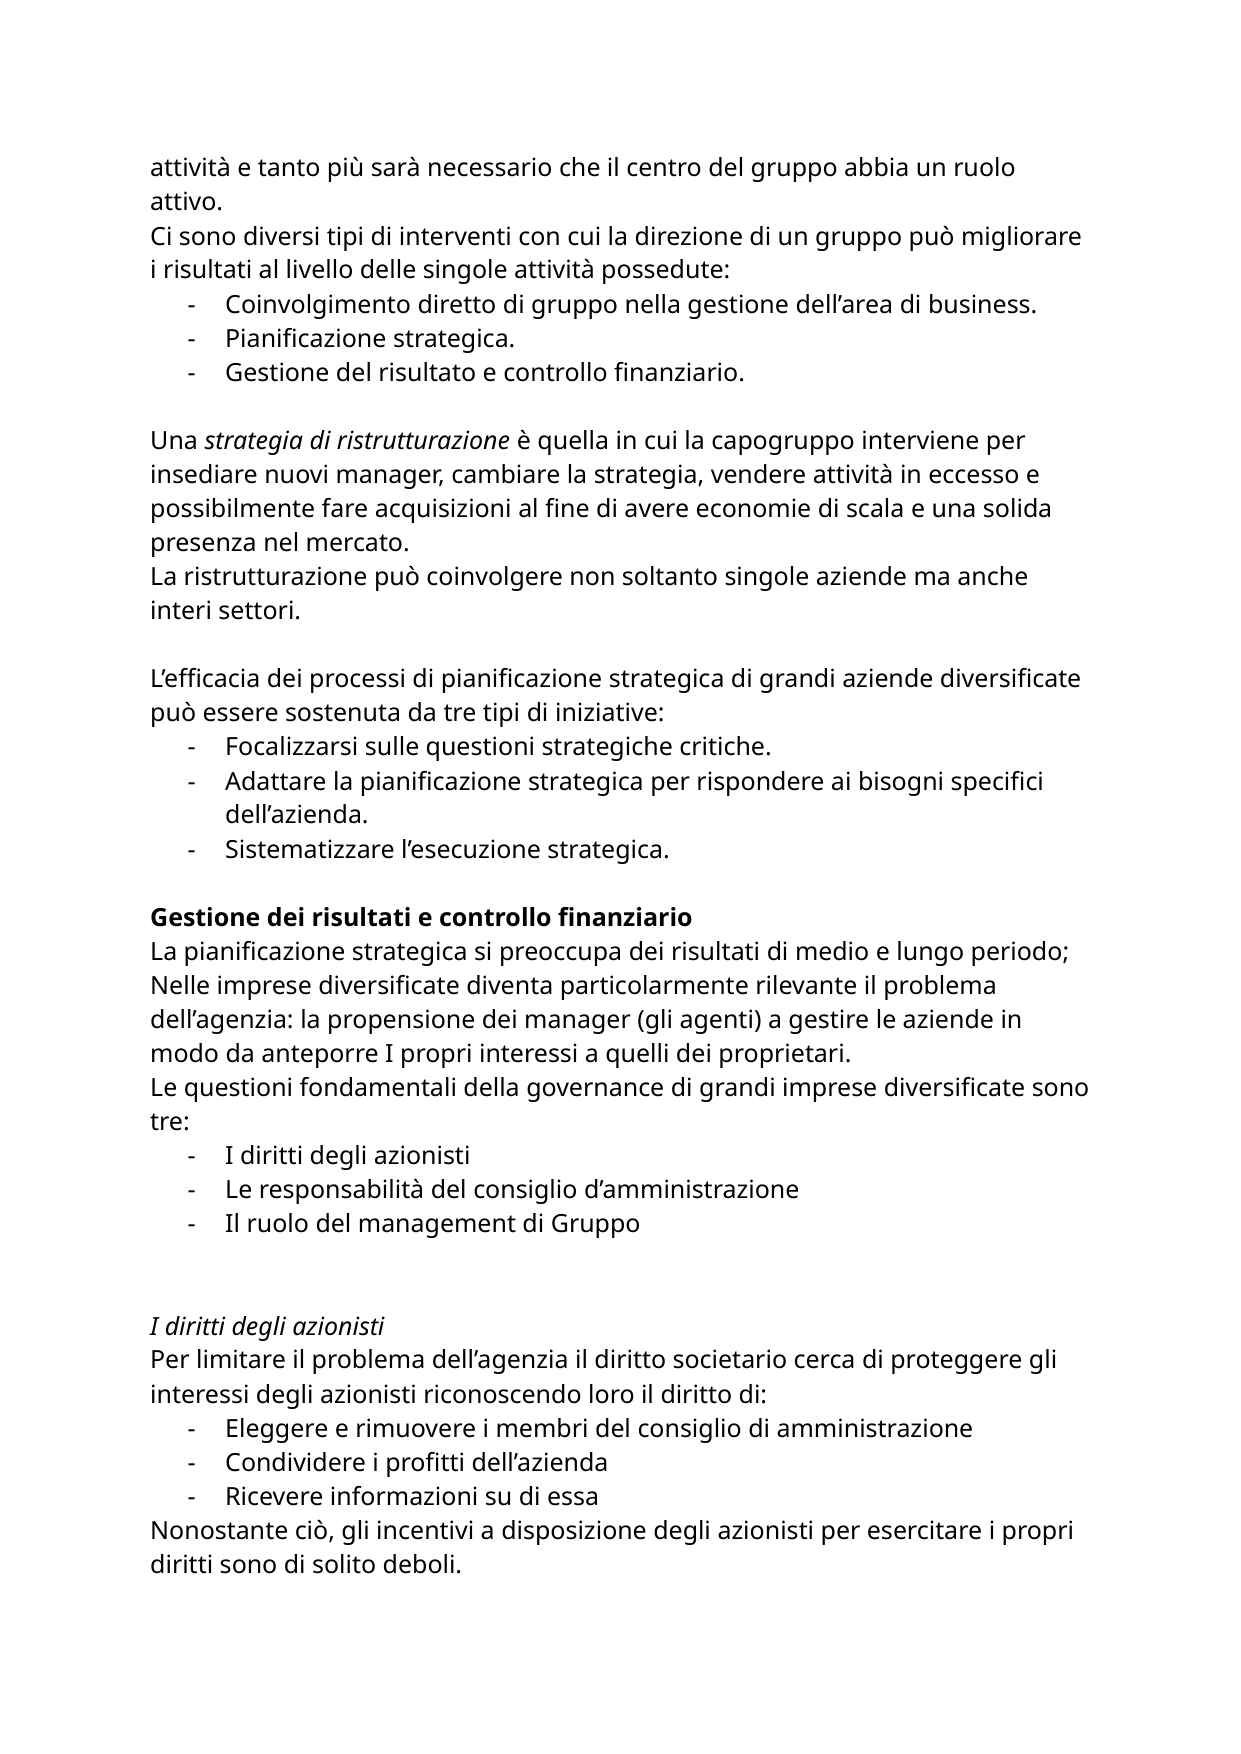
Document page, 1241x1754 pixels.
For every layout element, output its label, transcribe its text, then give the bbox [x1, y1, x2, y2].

list Coinvolgimento diretto di gruppo nella gestione dell’area di business. [187, 286, 1090, 320]
list Pianificazione strategica. [187, 320, 1090, 354]
list Le responsabilità del consiglio d’amministrazione [187, 1172, 1090, 1206]
text L’efficacia dei processi di pianificazione strategica di grandi aziende diversificate può essere sostenuta da tre tipi di iniziative: [150, 661, 1090, 729]
text Gestione dei risultati e controllo finanziario [150, 899, 1090, 933]
list Ricevere informazioni su di essa [187, 1478, 1090, 1512]
list Eleggere e rimuovere i membri del consiglio di amministrazione [187, 1410, 1090, 1444]
text Per limitare il problema dell’agenzia il diritto societario cerca di proteggere gli interessi degli azionisti riconoscendo loro il diritto di: [150, 1342, 1090, 1410]
list I diritti degli azionisti [187, 1138, 1090, 1172]
list Il ruolo del management di Gruppo [187, 1206, 1090, 1240]
text Le questioni fondamentali della governance di grandi imprese diversificate sono tre: [150, 1070, 1090, 1138]
text Nonostante ciò, gli incentivi a disposizione degli azionisti per esercitare i propri diritti sono di solito deboli. [150, 1512, 1090, 1581]
list Focalizzarsi sulle questioni strategiche critiche. [187, 729, 1090, 763]
text La pianificazione strategica si preoccupa dei risultati di medio e lungo periodo; [150, 933, 1090, 967]
text Nelle imprese diversificate diventa particolarmente rilevante il problema dell’agenzia: la propensione dei manager (gli agenti) a gestire le aziende in modo da anteporre I propri interessi a quelli dei proprietari. [150, 967, 1090, 1070]
list Sistematizzare l’esecuzione strategica. [187, 831, 1090, 865]
text Ci sono diversi tipi di interventi con cui la direzione di un gruppo può migliorare i risultati al livello delle singole attività possedute: [150, 218, 1090, 286]
text I diritti degli azionisti [150, 1308, 1090, 1342]
text La ristrutturazione può coinvolgere non soltanto singole aziende ma anche interi settori. [150, 559, 1090, 627]
list Gestione del risultato e controllo finanziario. [187, 354, 1090, 388]
text Una strategia di ristrutturazione è quella in cui la capogruppo interviene per insediare nuovi manager, cambiare la strategia, vendere attività in eccesso e possibilmente fare acquisizioni al fine di avere economie di scala e una solida presenza nel mercato. [150, 422, 1090, 559]
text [150, 150, 1090, 218]
list Condividere i profitti dell’azienda [187, 1444, 1090, 1478]
list Adattare la pianificazione strategica per rispondere ai bisogni specifici dell’azienda. [187, 763, 1090, 831]
